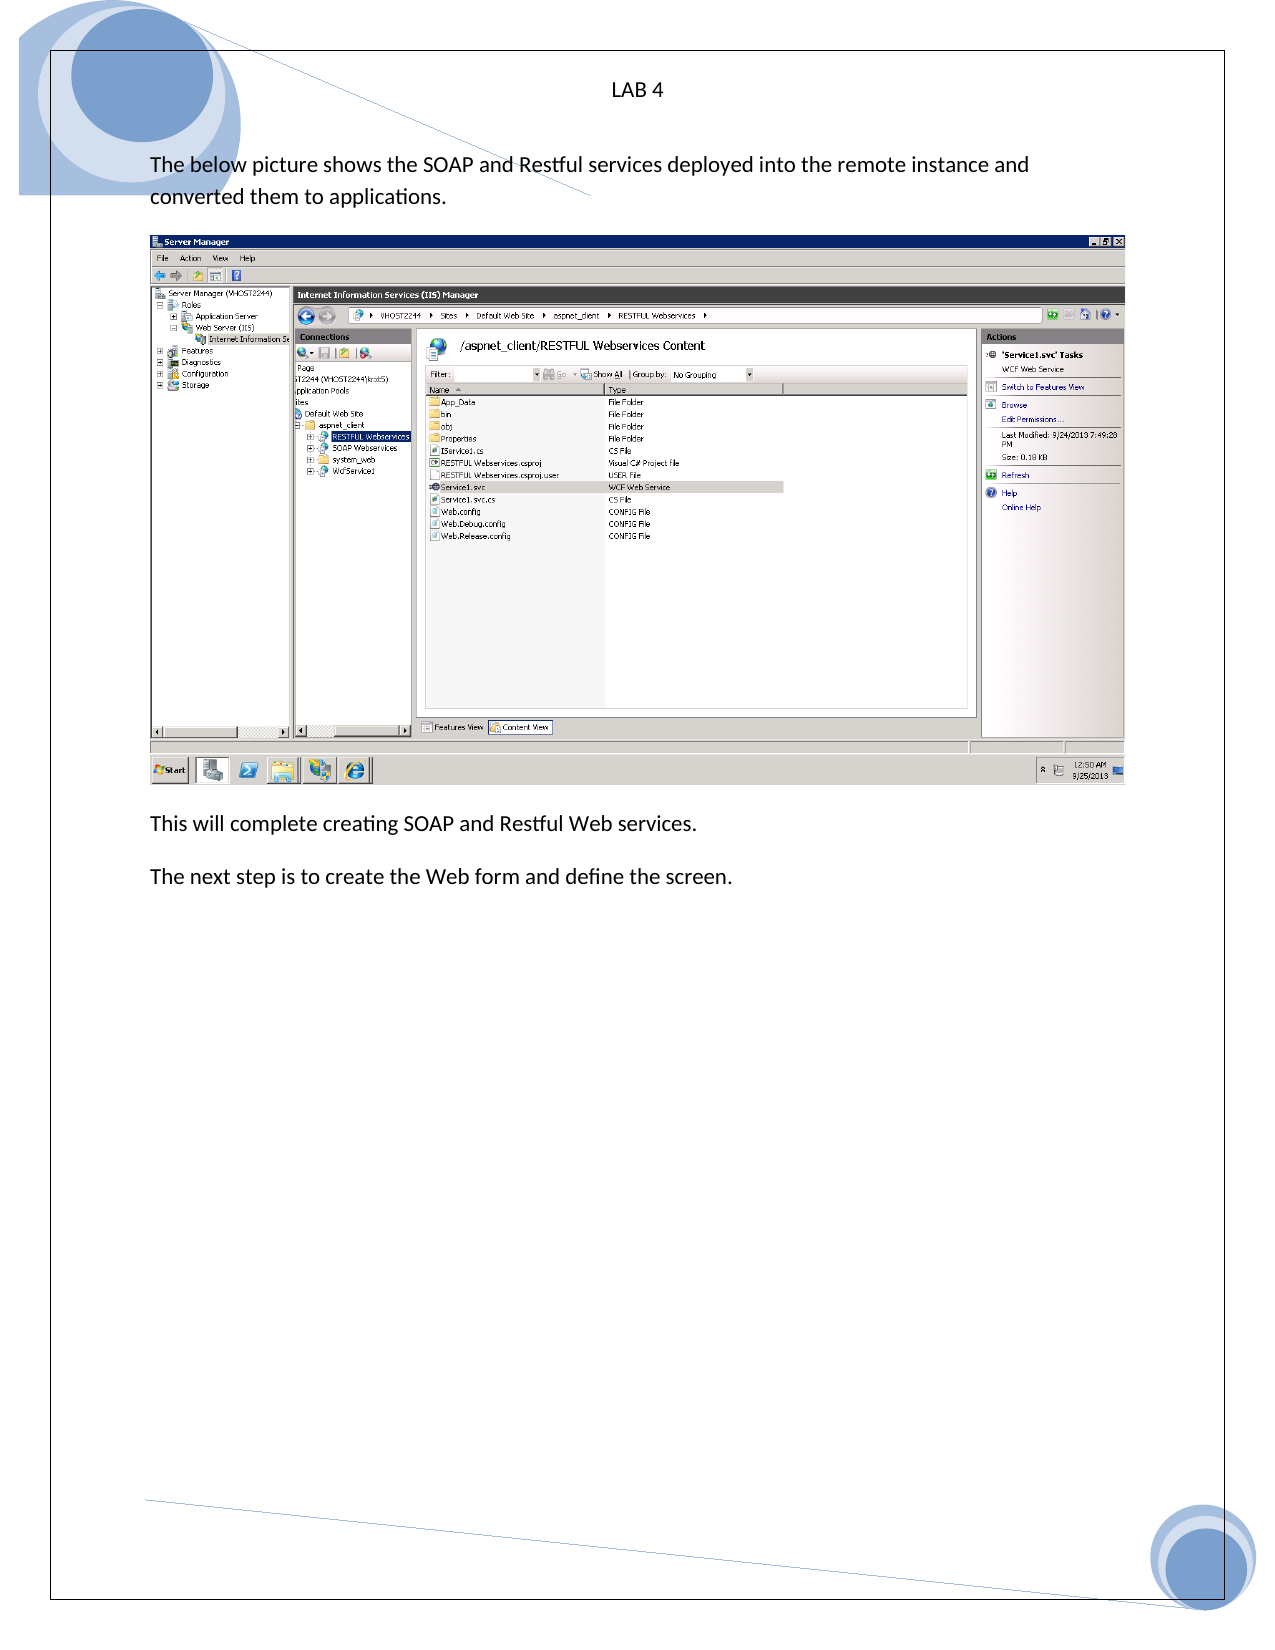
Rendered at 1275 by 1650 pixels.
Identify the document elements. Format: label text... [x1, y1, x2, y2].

text The below picture shows the SOAP and Restful services deployed into the remote instance and converted them to applications. [150, 150, 1125, 210]
picture [150, 235, 1125, 785]
text The next step is to create the Web form and define the screen. [150, 862, 1125, 890]
text This will complete creating SOAP and Restful Web services. [150, 809, 1125, 837]
